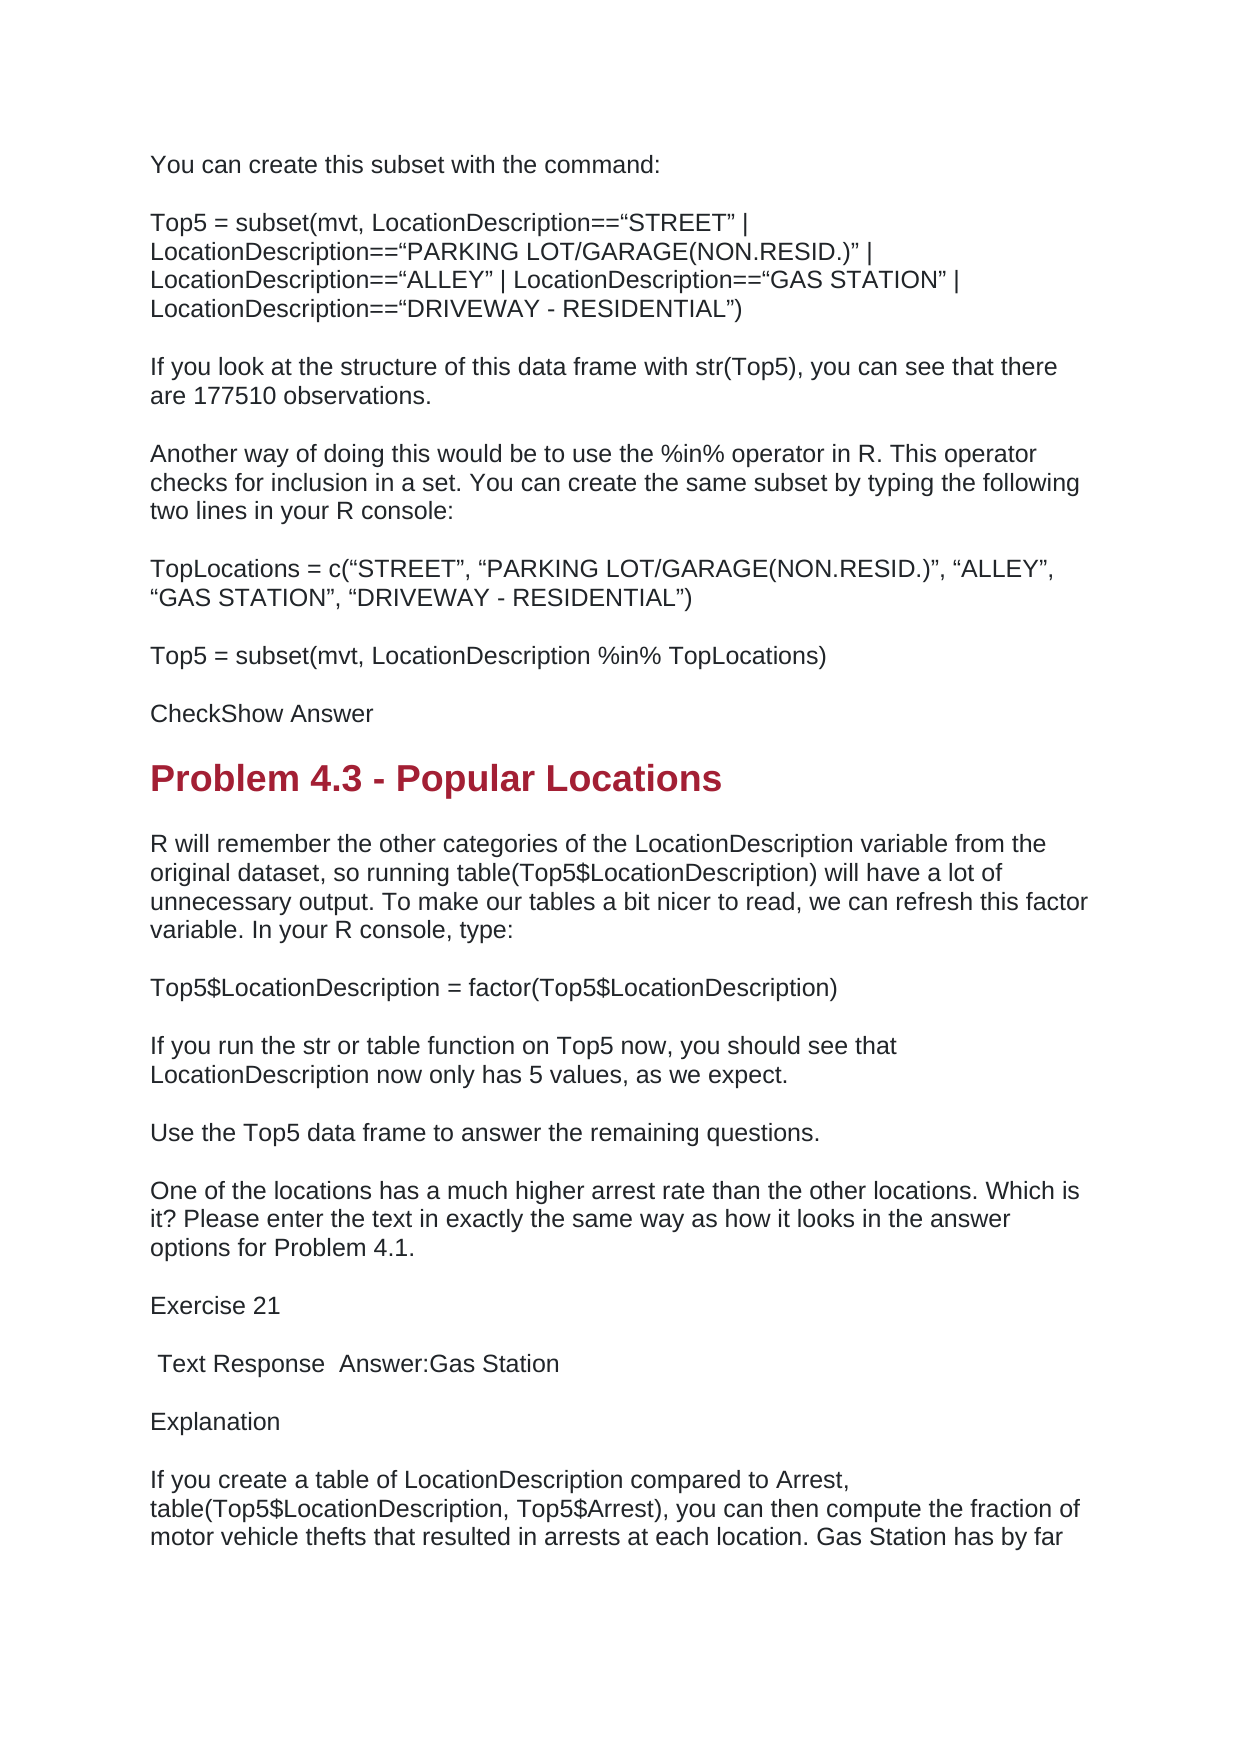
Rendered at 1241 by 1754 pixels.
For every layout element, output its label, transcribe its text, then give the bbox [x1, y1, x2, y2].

text Use the Top5 data frame to answer the remaining questions. [150, 1118, 1090, 1146]
text One of the locations has a much higher arrest rate than the other locations. Which is it? Please enter the text in exactly the same way as how it looks in the answer options for Problem 4.1. [150, 1176, 1090, 1262]
text Exercise 21 [150, 1291, 1090, 1320]
text Top5 = subset(mvt, LocationDescription==“STREET” | LocationDescription==“PARKING LOT/GARAGE(NON.RESID.)” | LocationDescription==“ALLEY” | LocationDescription==“GAS STATION” | LocationDescription==“DRIVEWAY - RESIDENTIAL”) [150, 208, 1090, 323]
text Another way of doing this would be to use the %in% operator in R. This operator checks for inclusion in a set. You can create the same subset by typing the following two lines in your R console: [150, 439, 1090, 525]
text If you run the str or table function on Top5 now, you should see that LocationDescription now only has 5 values, as we expect. [150, 1031, 1090, 1088]
text You can create this subset with the command: [150, 150, 1090, 179]
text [150, 1465, 1090, 1551]
text Text Response Answer:Gas Station [150, 1349, 1090, 1378]
text If you look at the structure of this data frame with str(Top5), you can see that there are 177510 observations. [150, 352, 1090, 409]
text Problem 4.3 - Popular Locations [150, 757, 1090, 800]
text TopLocations = c(“STREET”, “PARKING LOT/GARAGE(NON.RESID.)”, “ALLEY”, “GAS STATION”, “DRIVEWAY - RESIDENTIAL”) [150, 554, 1090, 612]
text Top5$LocationDescription = factor(Top5$LocationDescription) [150, 973, 1090, 1002]
text Explanation [150, 1407, 1090, 1436]
text R will remember the other categories of the LocationDescription variable from the original dataset, so running table(Top5$LocationDescription) will have a lot of unnecessary output. To make our tables a bit nicer to read, we can refresh this factor variable. In your R console, type: [150, 829, 1090, 944]
text Top5 = subset(mvt, LocationDescription %in% TopLocations) [150, 641, 1090, 669]
text CheckShow Answer [150, 699, 1090, 727]
